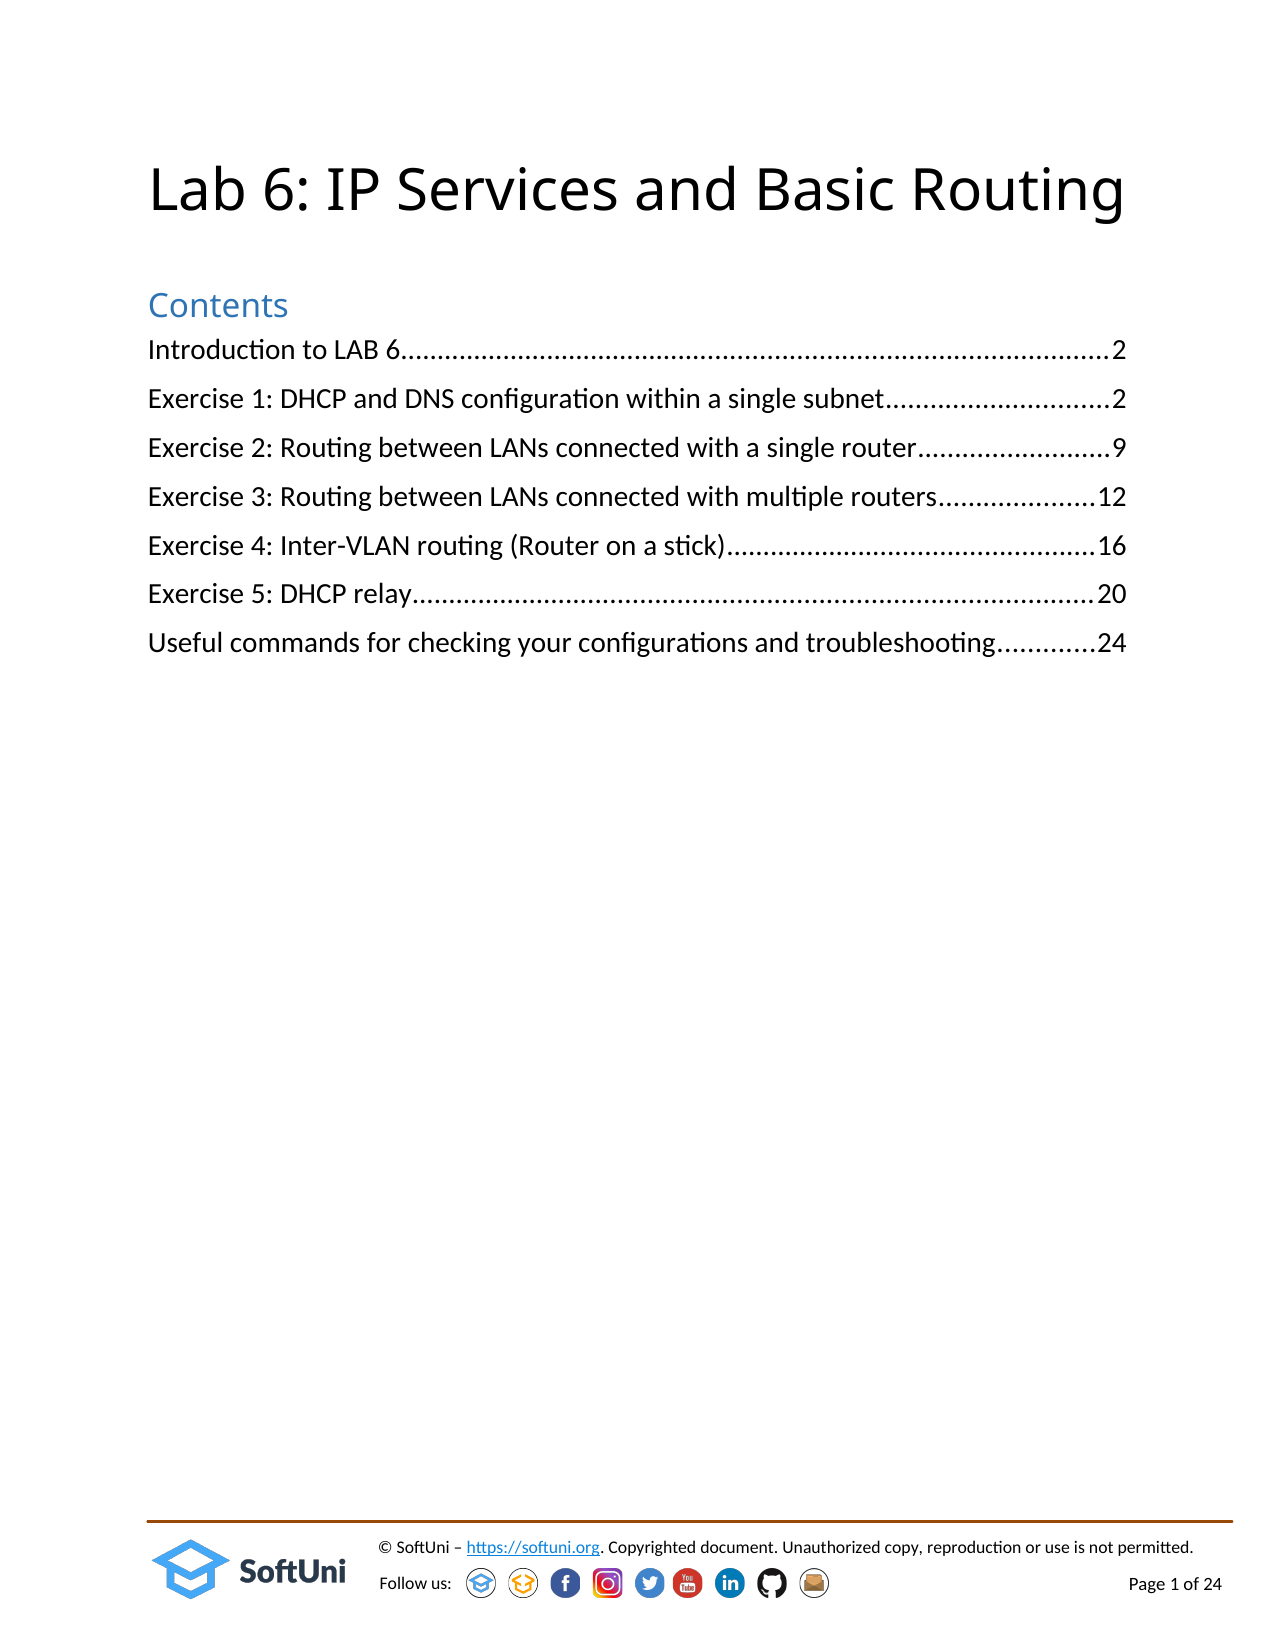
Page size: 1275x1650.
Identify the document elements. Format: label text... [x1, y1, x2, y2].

picture [757, 1568, 787, 1598]
picture [635, 1568, 665, 1598]
picture [715, 1589, 724, 1598]
picture [466, 1568, 496, 1598]
picture [145, 1533, 352, 1605]
picture [508, 1568, 538, 1598]
picture [736, 1568, 745, 1577]
picture [715, 1568, 724, 1577]
picture [736, 1589, 745, 1598]
picture [672, 1568, 703, 1598]
picture [550, 1568, 580, 1598]
picture [592, 1568, 623, 1598]
picture [729, 1580, 738, 1590]
picture [799, 1568, 829, 1598]
title Lab 6: IP Services and Basic Routing [148, 148, 1127, 227]
